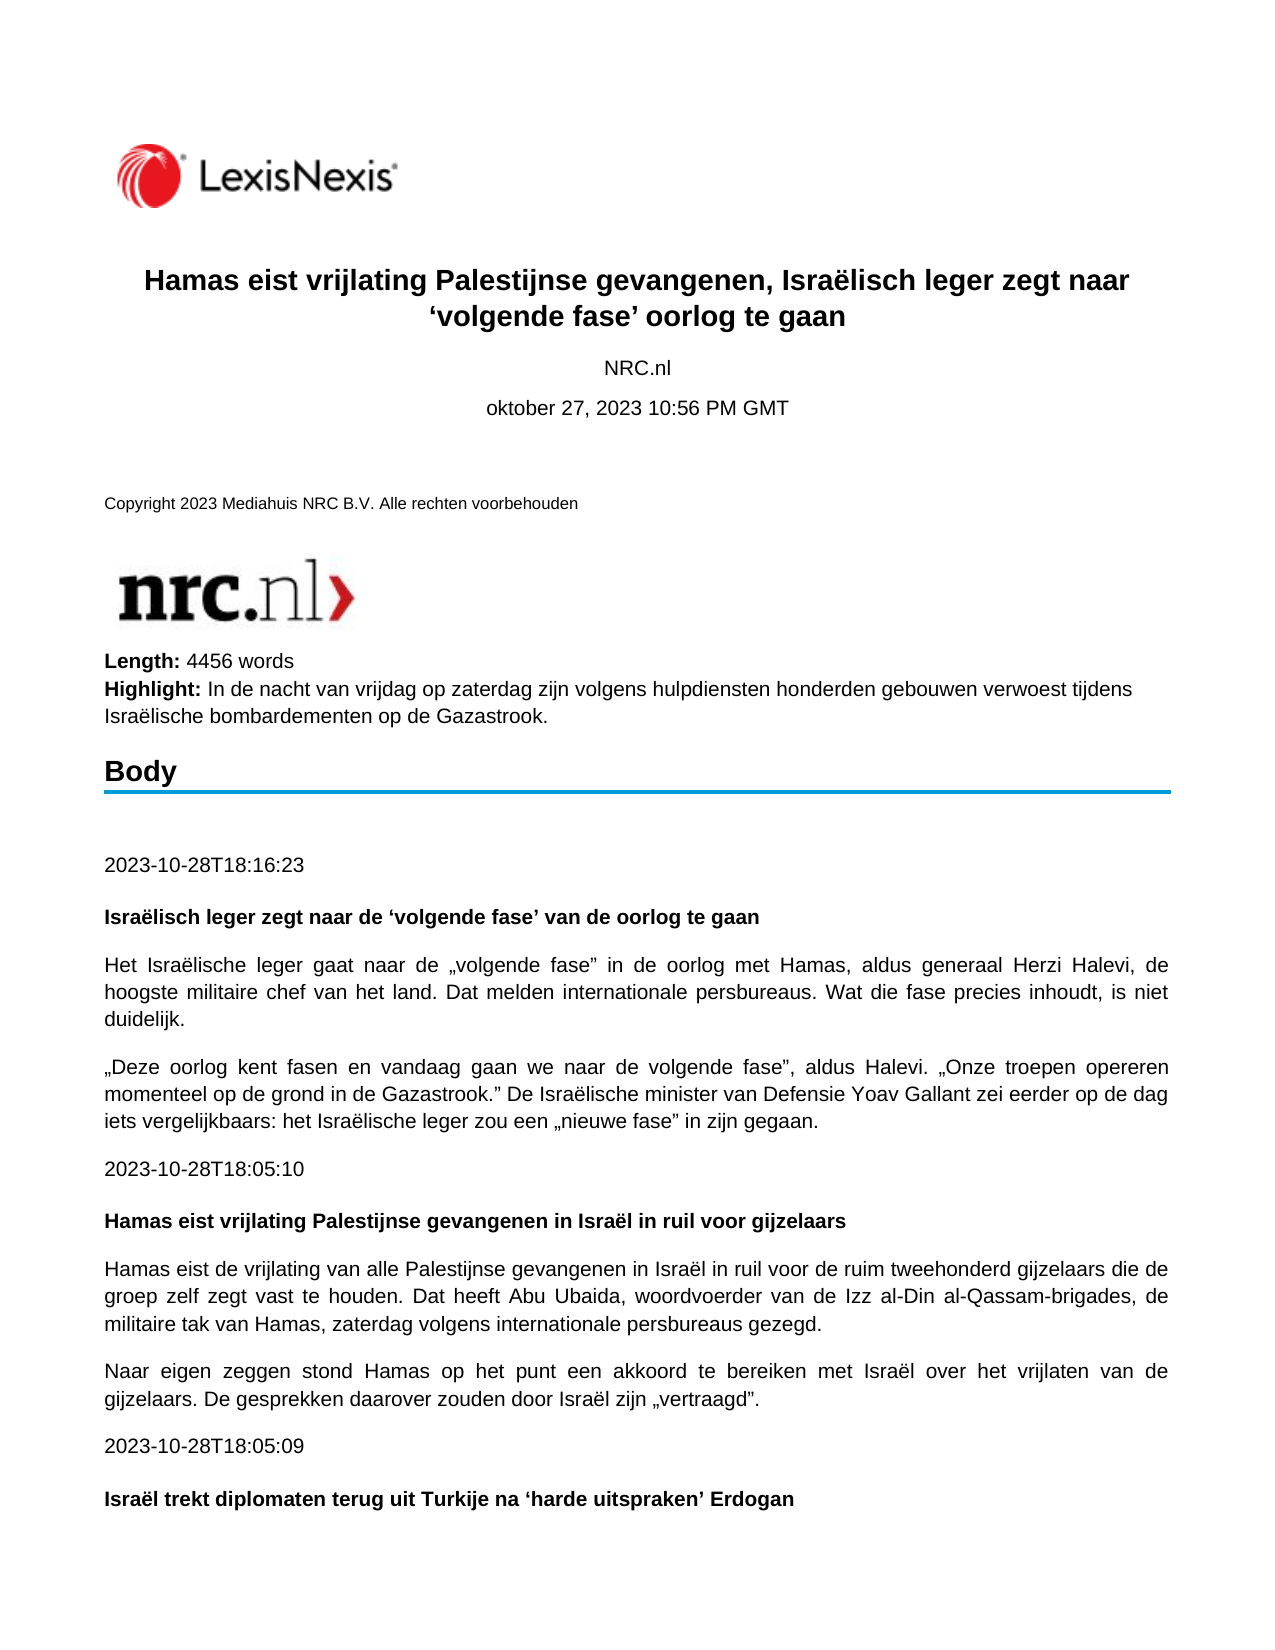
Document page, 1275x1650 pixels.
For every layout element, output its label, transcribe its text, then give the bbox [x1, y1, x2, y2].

text Body [104, 752, 1171, 788]
picture [104, 553, 364, 634]
text Length: 4456 words [104, 646, 1171, 673]
subtitle Hamas eist vrijlating Palestijnse gevangenen, Israëlisch leger zegt naar ‘volgende fase’ oorlog te gaan [104, 261, 1171, 332]
text Hamas eist de vrijlating van alle Palestijnse gevangenen in Israël in ruil voor de ruim tweehonderd gijzelaars die de groep zelf zegt vast te houden. Dat heeft Abu Ubaida, woordvoerder van de Izz al-Din al-Qassam-brigades, de militaire tak van Hamas, zaterdag volgens internationale persbureaus gezegd. [104, 1254, 1171, 1335]
text Highlight: In de nacht van vrijdag op zaterdag zijn volgens hulpdiensten honderden gebouwen verwoest tijdens Israëlische bombardementen op de Gazastrook. [104, 673, 1171, 727]
text 2023-10-28T18:16:23 [104, 850, 1171, 877]
text Hamas eist vrijlating Palestijnse gevangenen in Israël in ruil voor gijzelaars [104, 1206, 1171, 1233]
text Het Israëlische leger gaat naar de „volgende fase” in de oorlog met Hamas, aldus generaal Herzi Halevi, de hoogste militaire chef van het land. Dat melden internationale persbureaus. Wat die fase precies inhoudt, is niet duidelijk. [104, 950, 1171, 1031]
text 2023-10-28T18:05:09 [104, 1431, 1171, 1458]
text NRC.nl [104, 353, 1171, 380]
text 2023-10-28T18:05:10 [104, 1154, 1171, 1181]
text Copyright 2023 Mediahuis NRC B.V. Alle rechten voorbehouden [104, 461, 1171, 513]
text Naar eigen zeggen stond Hamas op het punt een akkoord te bereiken met Israël over het vrijlaten van de gijzelaars. De gesprekken daarover zouden door Israël zijn „vertraagd”. [104, 1356, 1171, 1410]
picture [104, 144, 412, 208]
text Israël trekt diplomaten terug uit Turkije na ‘harde uitspraken’ Erdogan [104, 1483, 1171, 1510]
text Israëlisch leger zegt naar de ‘volgende fase’ van de oorlog te gaan [104, 902, 1171, 929]
text „Deze oorlog kent fasen en vandaag gaan we naar de volgende fase”, aldus Halevi. „Onze troepen opereren momenteel op de grond in de Gazastrook.” De Israëlische minister van Defensie Yoav Gallant zei eerder op de dag iets vergelijkbaars: het Israëlische leger zou een „nieuwe fase” in zijn gegaan. [104, 1052, 1171, 1133]
text oktober 27, 2023 10:56 PM GMT [104, 393, 1171, 420]
